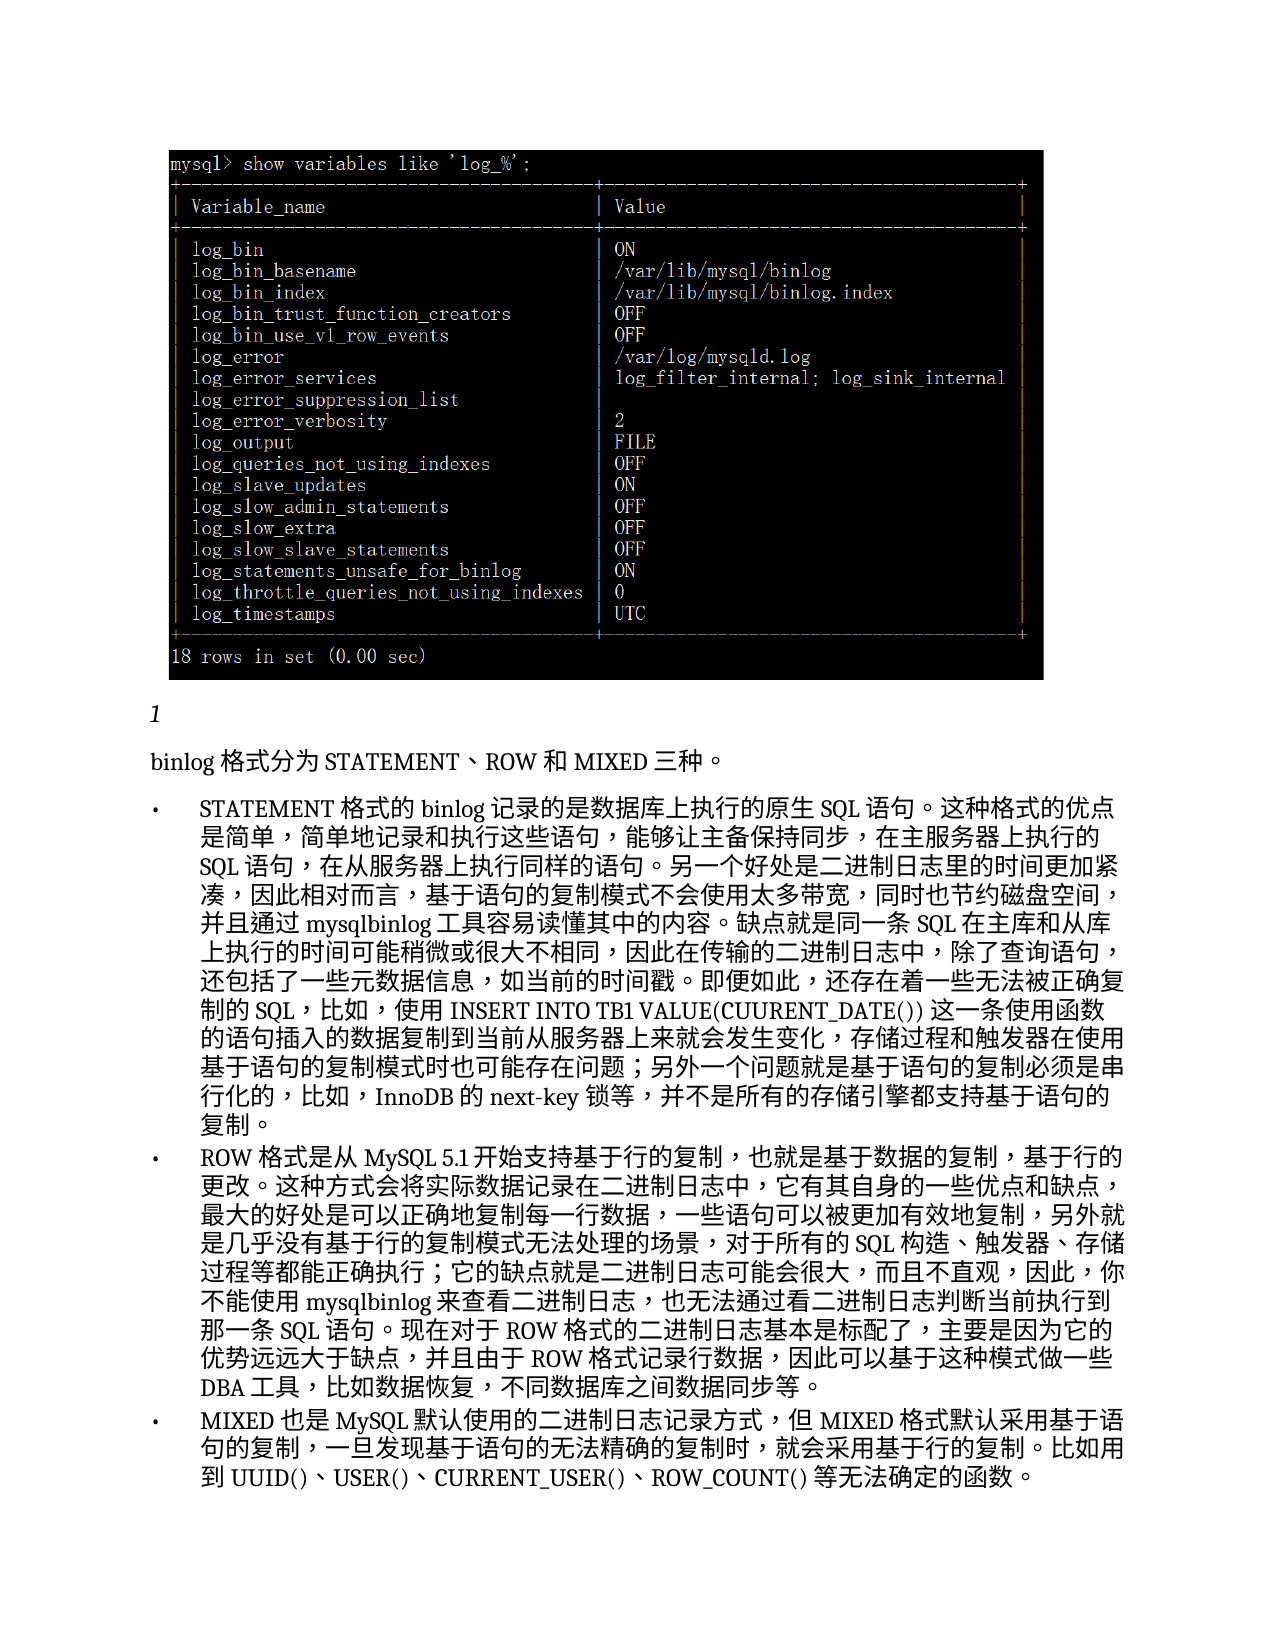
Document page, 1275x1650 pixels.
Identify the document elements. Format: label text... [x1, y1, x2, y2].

list ROW 格式是从 MySQL 5.1 开始支持基于行的复制，也就是基于数据的复制，基于行的更改。这种方式会将实际数据记录在二进制日志中，它有其自身的一些优点和缺点，最大的好处是可以正确地复制每一行数据，一些语句可以被更加有效地复制，另外就是几乎没有基于行的复制模式无法处理的场景，对于所有的 SQL 构造、触发器、存储过程等都能正确执行；它的缺点就是二进制日志可能会很大，而且不直观，因此，你不能使用 mysqlbinlog 来查看二进制日志，也无法通过看二进制日志判断当前执行到那一条 SQL 语句。现在对于 ROW 格式的二进制日志基本是标配了，主要是因为它的优势远远大于缺点，并且由于 ROW 格式记录行数据，因此可以基于这种模式做一些 DBA 工具，比如数据恢复，不同数据库之间数据同步等。 [150, 1144, 1125, 1403]
list MIXED 也是 MySQL 默认使用的二进制日志记录方式，但 MIXED 格式默认采用基于语句的复制，一旦发现基于语句的无法精确的复制时，就会采用基于行的复制。比如用到 UUID()、USER()、CURRENT_USER()、ROW_COUNT() 等无法确定的函数。 [150, 1407, 1125, 1493]
picture [168, 150, 1044, 680]
text binlog 格式分为 STATEMENT、ROW 和 MIXED 三种。 [150, 748, 1125, 777]
text 1 [150, 700, 1125, 729]
list STATEMENT 格式的 binlog 记录的是数据库上执行的原生 SQL 语句。这种格式的优点是简单，简单地记录和执行这些语句，能够让主备保持同步，在主服务器上执行的 SQL 语句，在从服务器上执行同样的语句。另一个好处是二进制日志里的时间更加紧凑，因此相对而言，基于语句的复制模式不会使用太多带宽，同时也节约磁盘空间，并且通过 mysqlbinlog 工具容易读懂其中的内容。缺点就是同一条 SQL 在主库和从库上执行的时间可能稍微或很大不相同，因此在传输的二进制日志中，除了查询语句，还包括了一些元数据信息，如当前的时间戳。即便如此，还存在着一些无法被正确复制的 SQL，比如，使用 INSERT INTO TB1 VALUE(CUURENT_DATE()) 这一条使用函数的语句插入的数据复制到当前从服务器上来就会发生变化，存储过程和触发器在使用基于语句的复制模式时也可能存在问题；另外一个问题就是基于语句的复制必须是串行化的，比如，InnoDB 的 next-key 锁等，并不是所有的存储引擎都支持基于语句的复制。 [150, 795, 1125, 1140]
